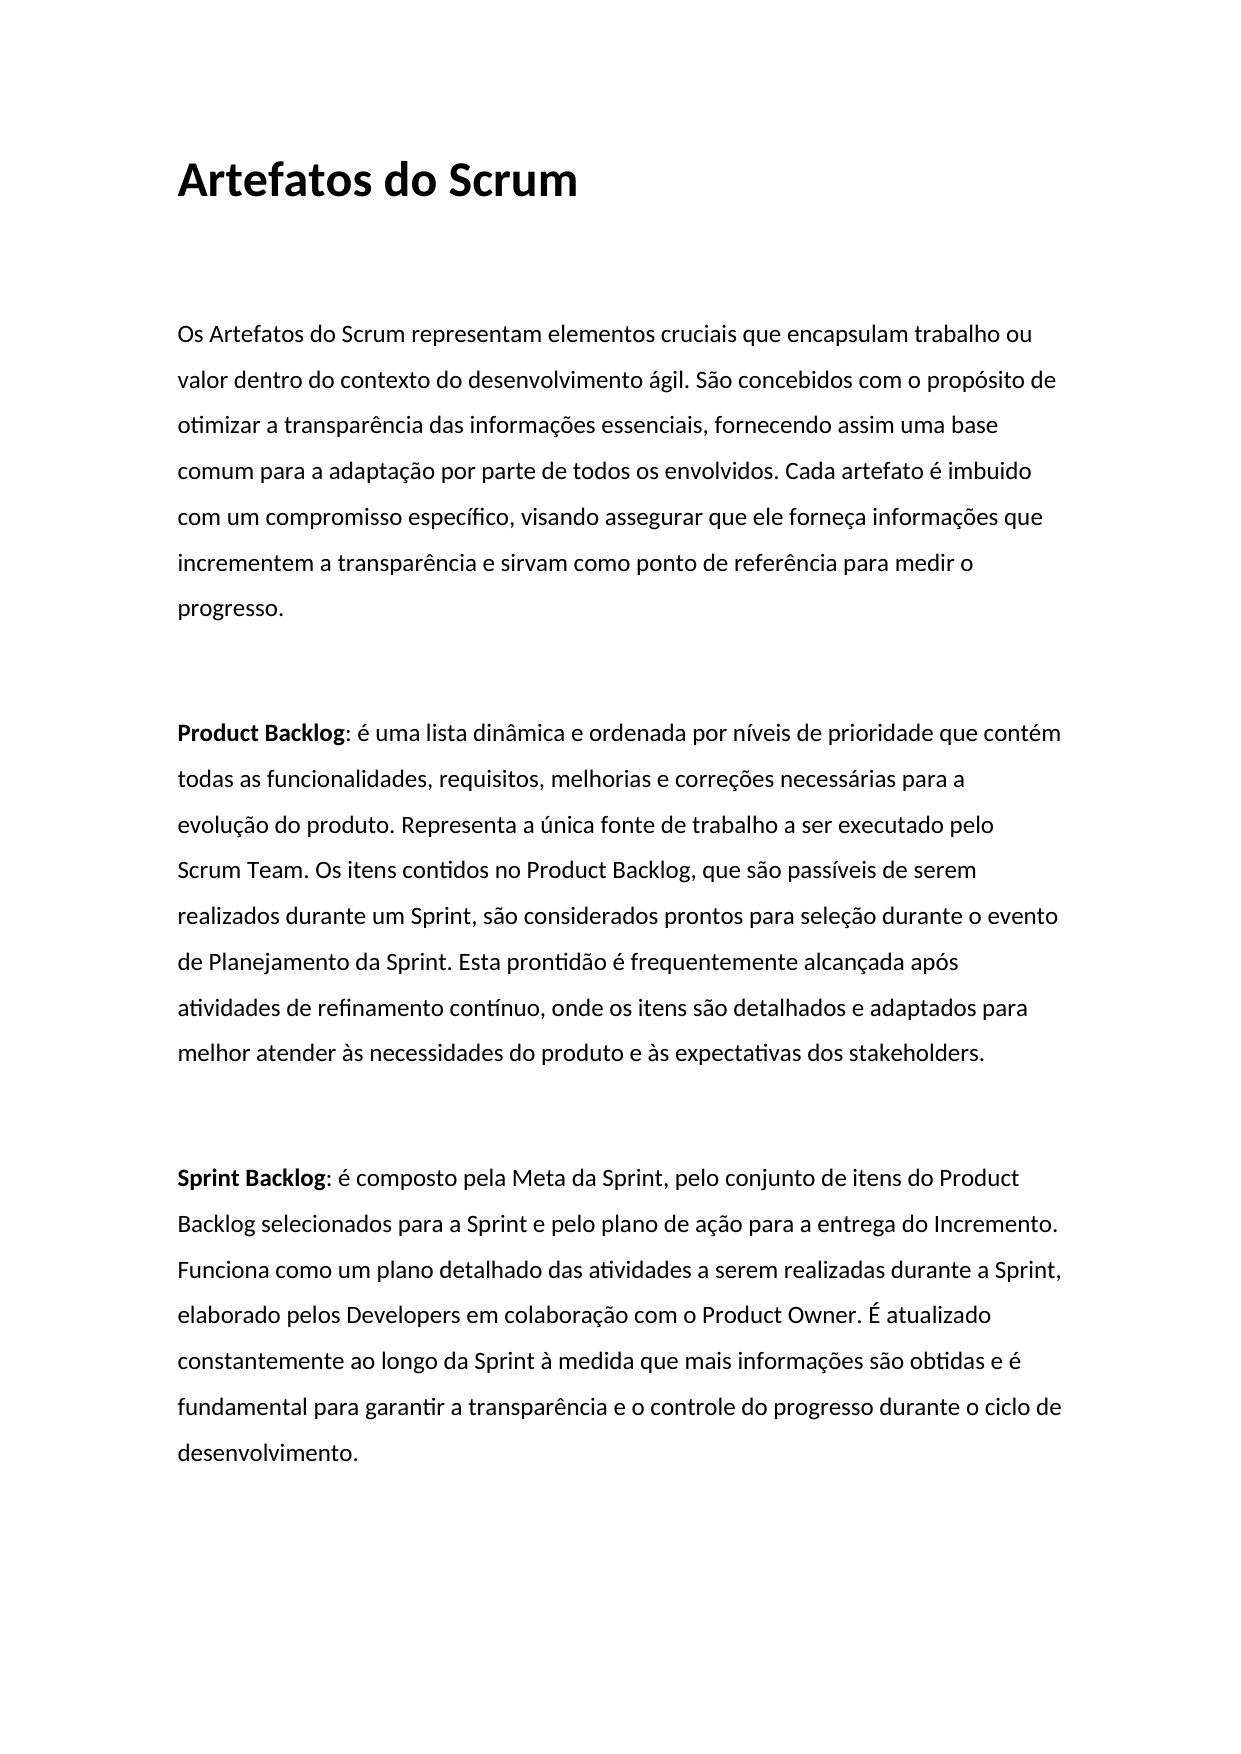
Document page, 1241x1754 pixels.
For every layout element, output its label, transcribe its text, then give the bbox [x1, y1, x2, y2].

text Sprint Backlog: é composto pela Meta da Sprint, pelo conjunto de itens do Product Backlog selecionados para a Sprint e pelo plano de ação para a entrega do Incremento. Funciona como um plano detalhado das atividades a serem realizadas durante a Sprint, elaborado pelos Developers em colaboração com o Product Owner. É atualizado constantemente ao longo da Sprint à medida que mais informações são obtidas e é fundamental para garantir a transparência e o controle do progresso durante o ciclo de desenvolvimento. [177, 1162, 1063, 1467]
text Product Backlog: é uma lista dinâmica e ordenada por níveis de prioridade que contém todas as funcionalidades, requisitos, melhorias e correções necessárias para a evolução do produto. Representa a única fonte de trabalho a ser executado pelo Scrum Team. Os itens contidos no Product Backlog, que são passíveis de serem realizados durante um Sprint, são considerados prontos para seleção durante o evento de Planejamento da Sprint. Esta prontidão é frequentemente alcançada após atividades de refinamento contínuo, onde os itens são detalhados e adaptados para melhor atender às necessidades do produto e às expectativas dos stakeholders. [177, 717, 1063, 1068]
text Os Artefatos do Scrum representam elementos cruciais que encapsulam trabalho ou valor dentro do contexto do desenvolvimento ágil. São concebidos com o propósito de otimizar a transparência das informações essenciais, fornecendo assim uma base comum para a adaptação por parte de todos os envolvidos. Cada artefato é imbuido com um compromisso específico, visando assegurar que ele forneça informações que incrementem a transparência e sirvam como ponto de referência para medir o progresso. [177, 318, 1063, 623]
text Artefatos do Scrum [177, 148, 1063, 209]
